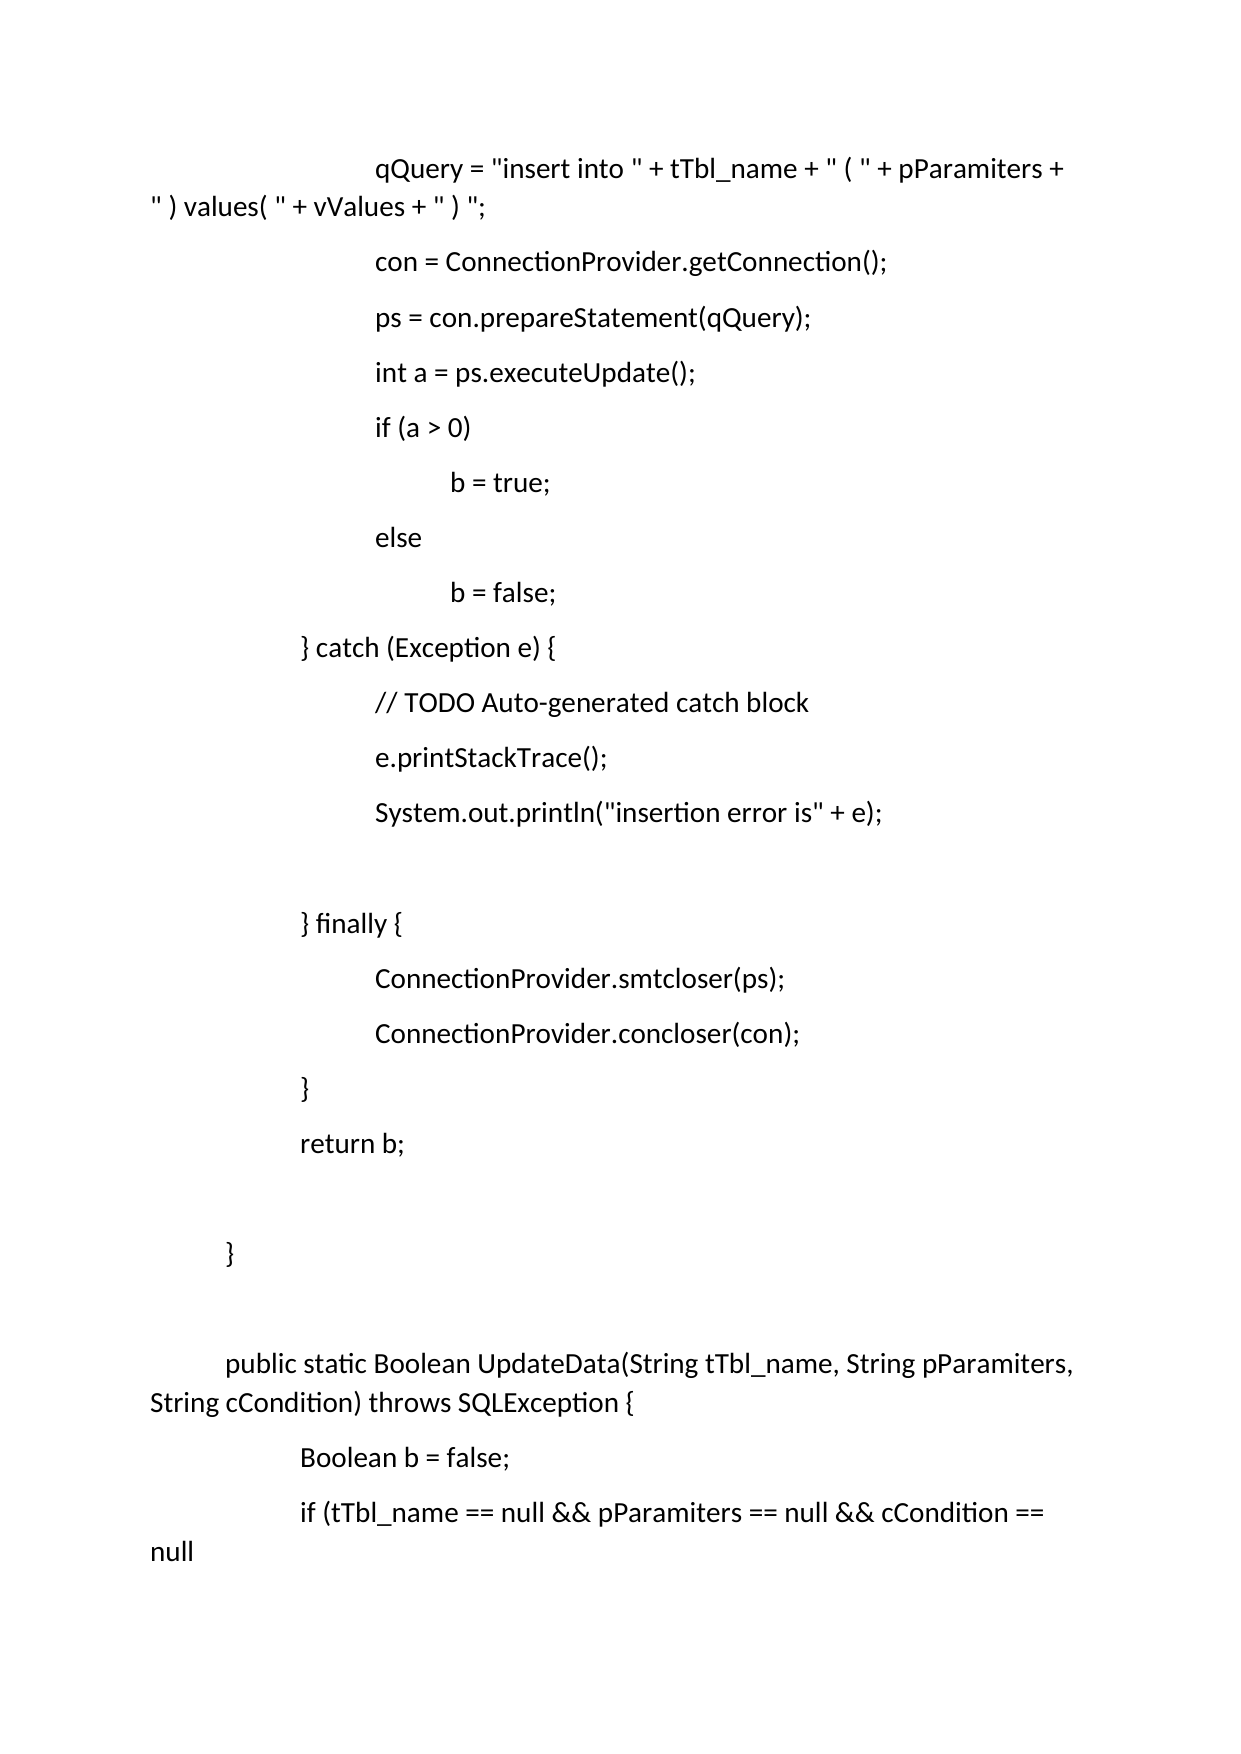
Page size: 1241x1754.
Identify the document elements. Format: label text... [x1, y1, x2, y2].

text Boolean b = false; [150, 1439, 1090, 1475]
text ConnectionProvider.concloser(con); [150, 1015, 1090, 1051]
text public static Boolean UpdateData(String tTbl_name, String pParamiters, String cCondition) throws SQLException { [150, 1346, 1090, 1420]
text con = ConnectionProvider.getConnection(); [150, 243, 1090, 279]
text return b; [150, 1125, 1090, 1161]
text ConnectionProvider.smtcloser(ps); [150, 960, 1090, 996]
text } [150, 1070, 1090, 1106]
text } finally { [150, 905, 1090, 940]
text b = true; [150, 464, 1090, 499]
text if (a > 0) [150, 409, 1090, 444]
text } catch (Exception e) { [150, 629, 1090, 665]
text e.printStackTrace(); [150, 739, 1090, 775]
text // TODO Auto-generated catch block [150, 684, 1090, 720]
text b = false; [150, 574, 1090, 610]
text } [150, 1235, 1090, 1271]
text int a = ps.executeUpdate(); [150, 354, 1090, 389]
text if (tTbl_name == null && pParamiters == null && cCondition == null [150, 1494, 1090, 1568]
text System.out.println("insertion error is" + e); [150, 794, 1090, 830]
text else [150, 519, 1090, 555]
text ps = con.prepareStatement(qQuery); [150, 299, 1090, 334]
text qQuery = "insert into " + tTbl_name + " ( " + pParamiters + " ) values( " + vValues + " ) "; [150, 150, 1090, 224]
